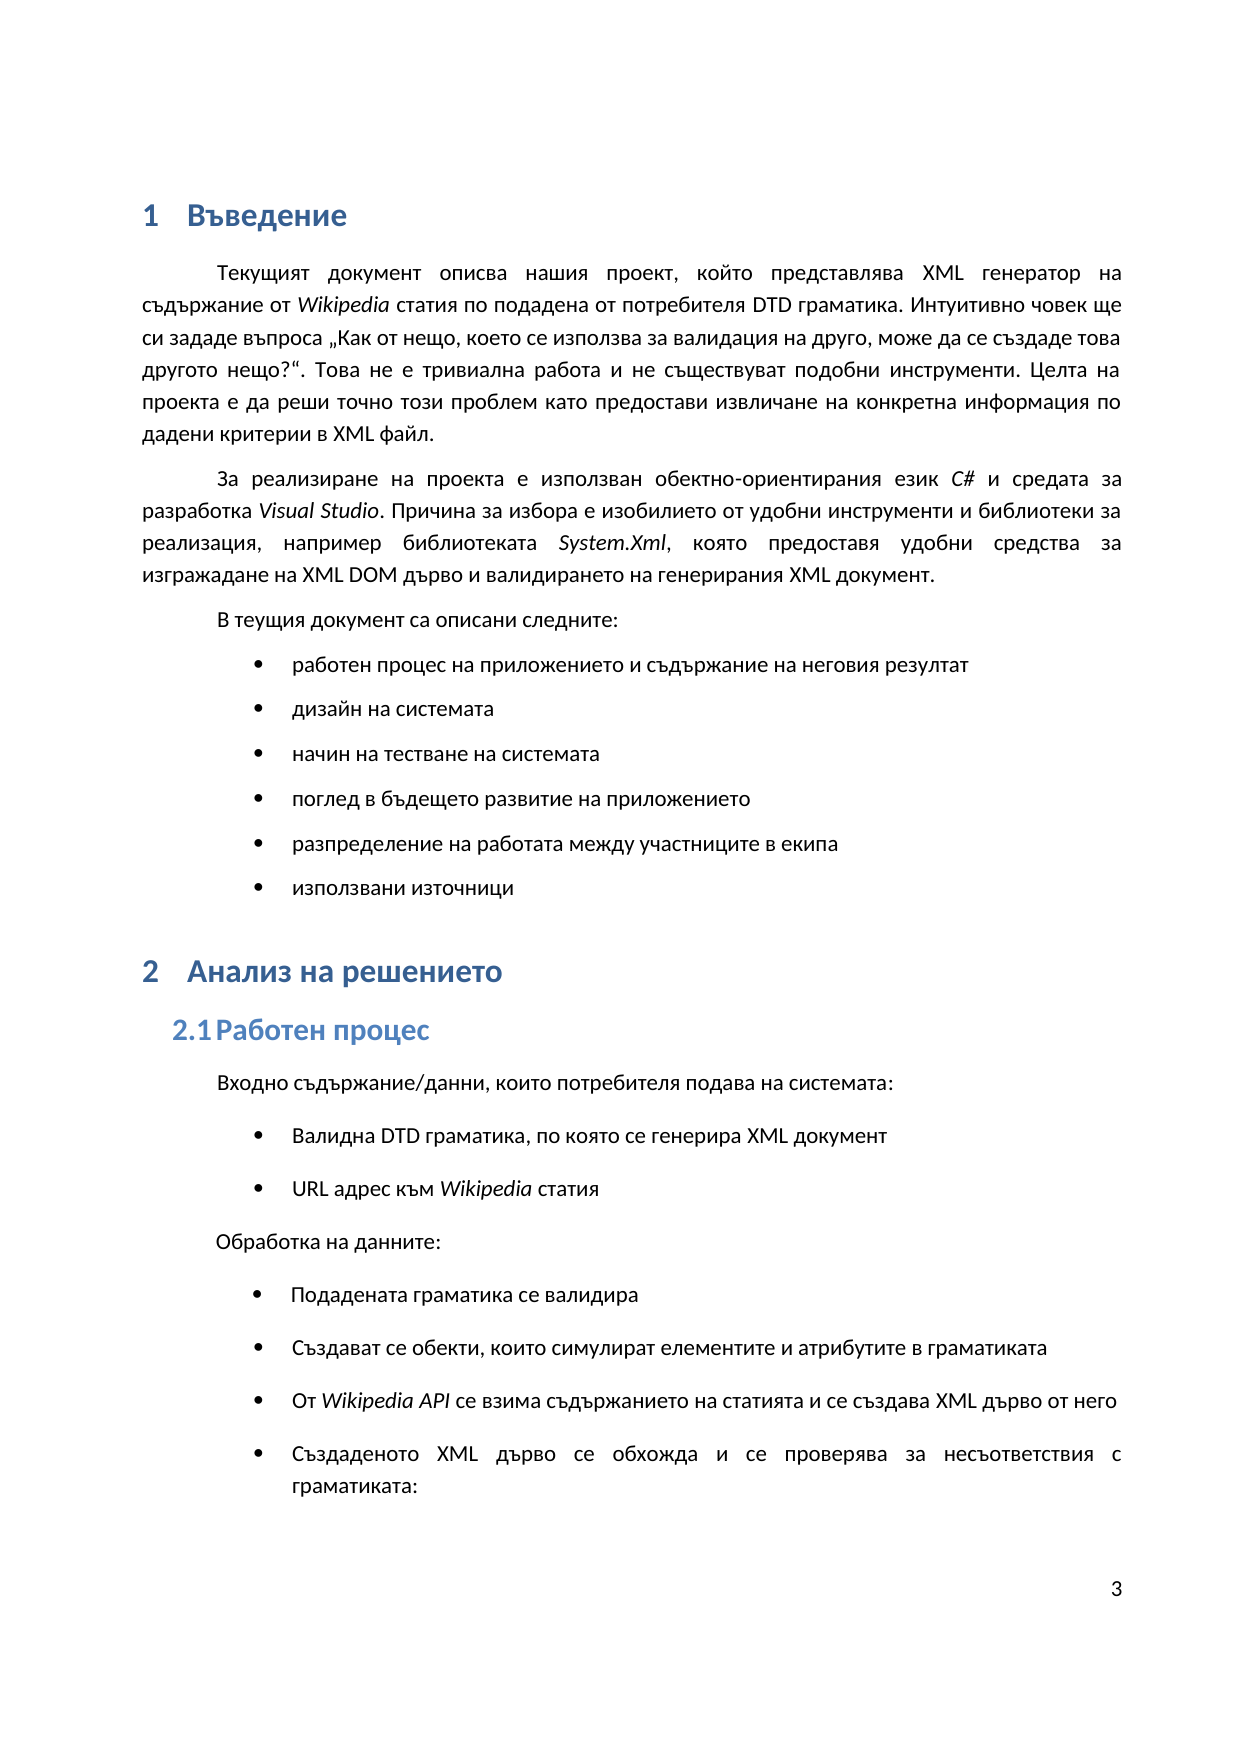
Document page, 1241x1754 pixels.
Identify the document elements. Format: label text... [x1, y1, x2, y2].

list URL адрес към Wikipedia статия [254, 1174, 1122, 1202]
text Текущият документ описва нашия проект, който представлява XML генератор на съдържание от Wikipedia статия по подадена от потребителя DTD граматика. Интуитивно човек ще си зададе въпроса „Как от нещо, което се използва за валидация на друго, може да се създаде това другото нещо?“. Това не е тривиална работа и не съществуват подобни инструменти. Целта на проекта е да реши точно този проблем като предостави извличане на конкретна информация по дадени критерии в XML файл. [142, 258, 1122, 447]
list работен процес на приложението и съдържание на неговия резултат [254, 650, 1122, 678]
list дизайн на системата [254, 694, 1122, 723]
subtitle Работен процес [172, 1014, 1122, 1047]
list използвани източници [254, 873, 1122, 901]
list От Wikipedia API се взима съдържанието на статията и се създава XML дърво от него [254, 1386, 1122, 1414]
text Входно съдържание/данни, които потребителя подава на системата: [142, 1068, 1122, 1096]
subtitle Анализ на решението [142, 956, 1122, 989]
text В теущия документ са описани следните: [142, 605, 1122, 633]
list начин на тестване на системата [254, 739, 1122, 767]
text Обработка на данните: [142, 1227, 1122, 1255]
list Създават се обекти, които симулират елементите и атрибутите в граматиката [254, 1333, 1122, 1361]
list Подадената граматика се валидира [253, 1280, 1122, 1308]
list Валидна DTD граматика, по която се генерира XML документ [254, 1121, 1122, 1149]
list поглед в бъдещето развитие на приложението [254, 784, 1122, 812]
list разпределение на работата между участниците в екипа [254, 829, 1122, 857]
text За реализиране на проекта е използван обектно-ориентирания език C# и средата за разработка Visual Studio. Причина за избора е изобилието от удобни инструменти и библиотеки за реализация, например библиотеката System.Xml, която предоставя удобни средства за изгражадане на XML DOM дърво и валидирането на генерирания XML документ. [142, 464, 1122, 588]
list Създаденото XML дърво се обхожда и се проверява за несъответствия с граматиката: [254, 1439, 1122, 1499]
subtitle Въведение [142, 200, 1122, 233]
